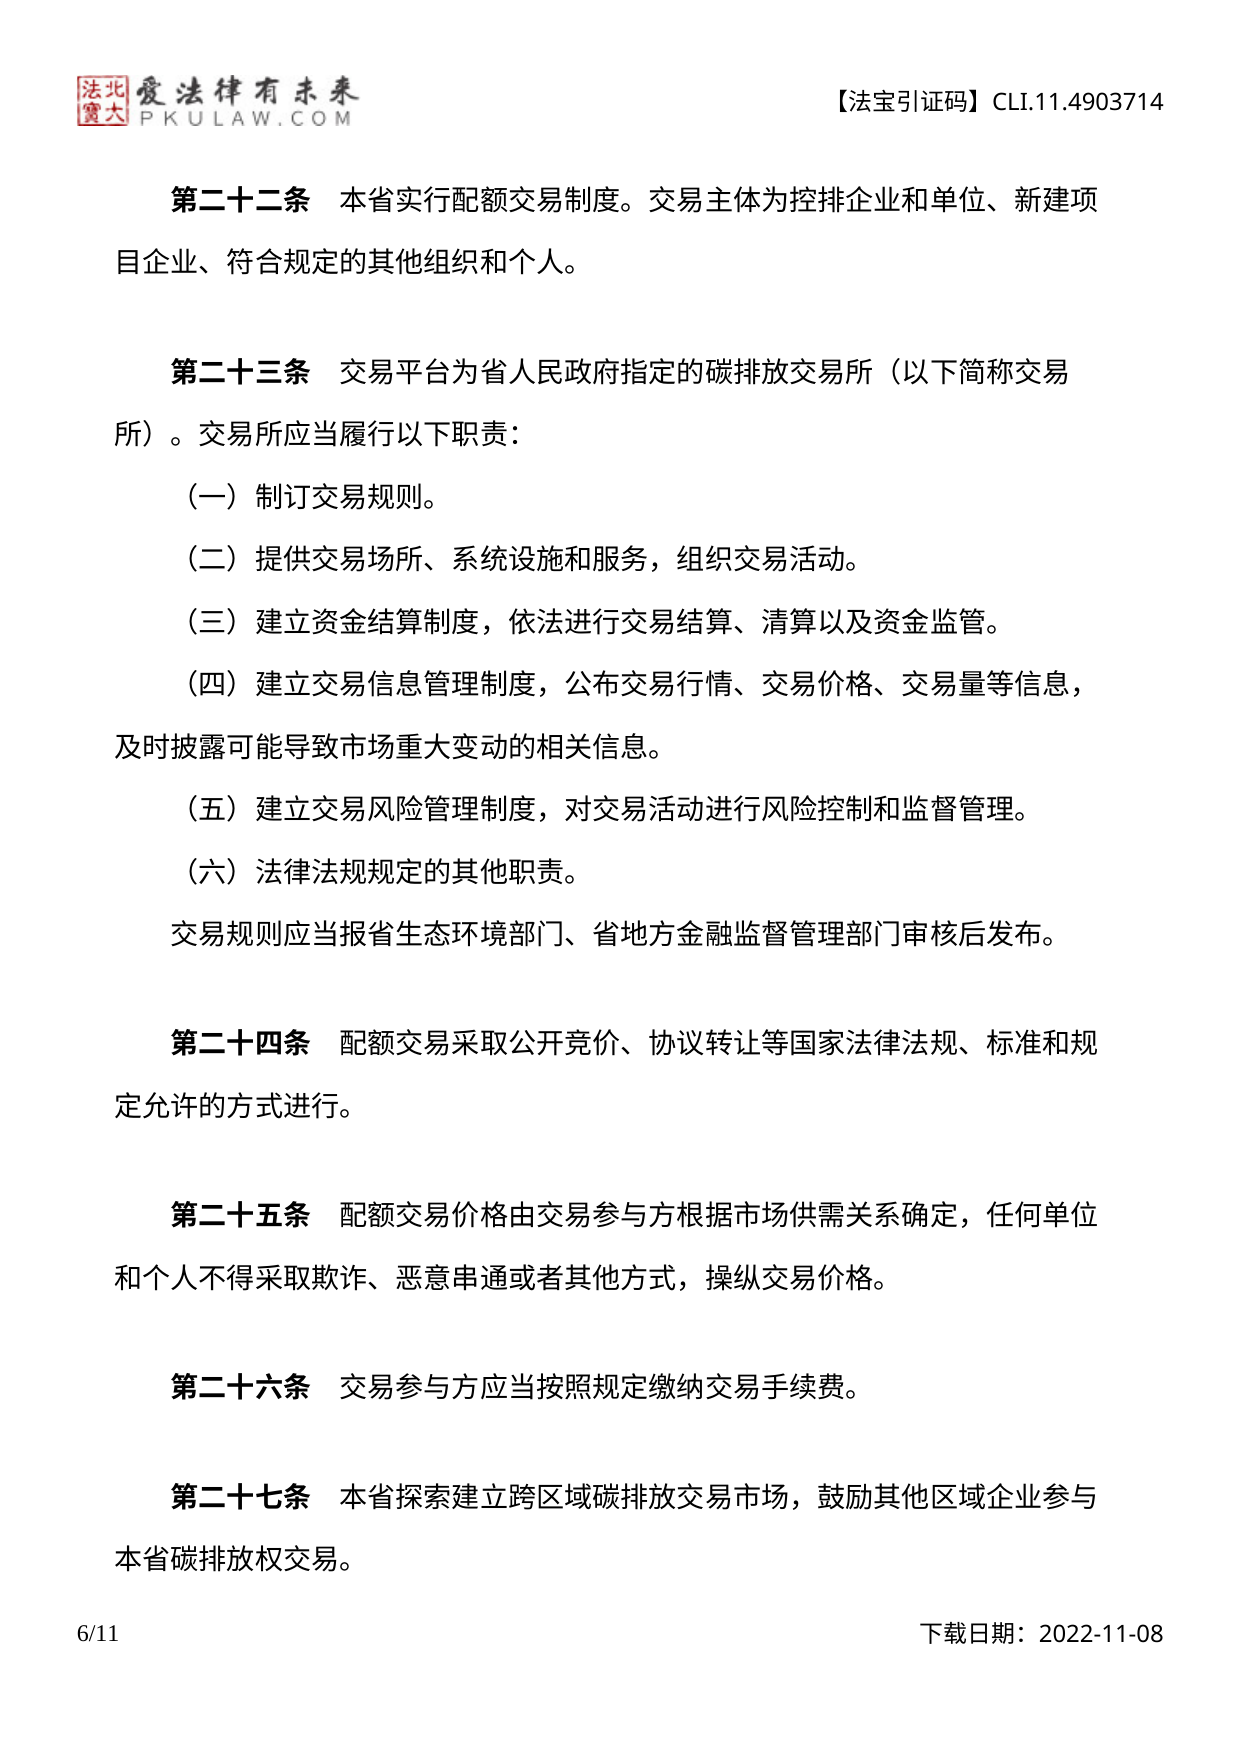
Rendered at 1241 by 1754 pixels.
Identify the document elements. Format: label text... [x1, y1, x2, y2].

text （一）制订交易规则。 [114, 453, 1126, 515]
text （四）建立交易信息管理制度，公布交易行情、交易价格、交易量等信息，及时披露可能导致市场重大变动的相关信息。 [114, 640, 1126, 765]
text （五）建立交易风险管理制度，对交易活动进行风险控制和监督管理。 [114, 765, 1126, 828]
text （六）法律法规规定的其他职责。 [114, 828, 1126, 890]
text 第二十七条 本省探索建立跨区域碳排放交易市场，鼓励其他区域企业参与本省碳排放权交易。 [114, 1453, 1126, 1578]
text 第二十三条 交易平台为省人民政府指定的碳排放交易所（以下简称交易所）。交易所应当履行以下职责： [114, 328, 1126, 453]
text 第二十二条 本省实行配额交易制度。交易主体为控排企业和单位、新建项目企业、符合规定的其他组织和个人。 [114, 156, 1126, 281]
text （三）建立资金结算制度，依法进行交易结算、清算以及资金监管。 [114, 578, 1126, 640]
picture [76, 75, 361, 126]
text （二）提供交易场所、系统设施和服务，组织交易活动。 [114, 515, 1126, 578]
text 第二十六条 交易参与方应当按照规定缴纳交易手续费。 [114, 1343, 1126, 1406]
text 第二十四条 配额交易采取公开竞价、协议转让等国家法律法规、标准和规定允许的方式进行。 [114, 999, 1126, 1124]
text 第二十五条 配额交易价格由交易参与方根据市场供需关系确定，任何单位和个人不得采取欺诈、恶意串通或者其他方式，操纵交易价格。 [114, 1171, 1126, 1296]
text 交易规则应当报省生态环境部门、省地方金融监督管理部门审核后发布。 [114, 890, 1126, 953]
